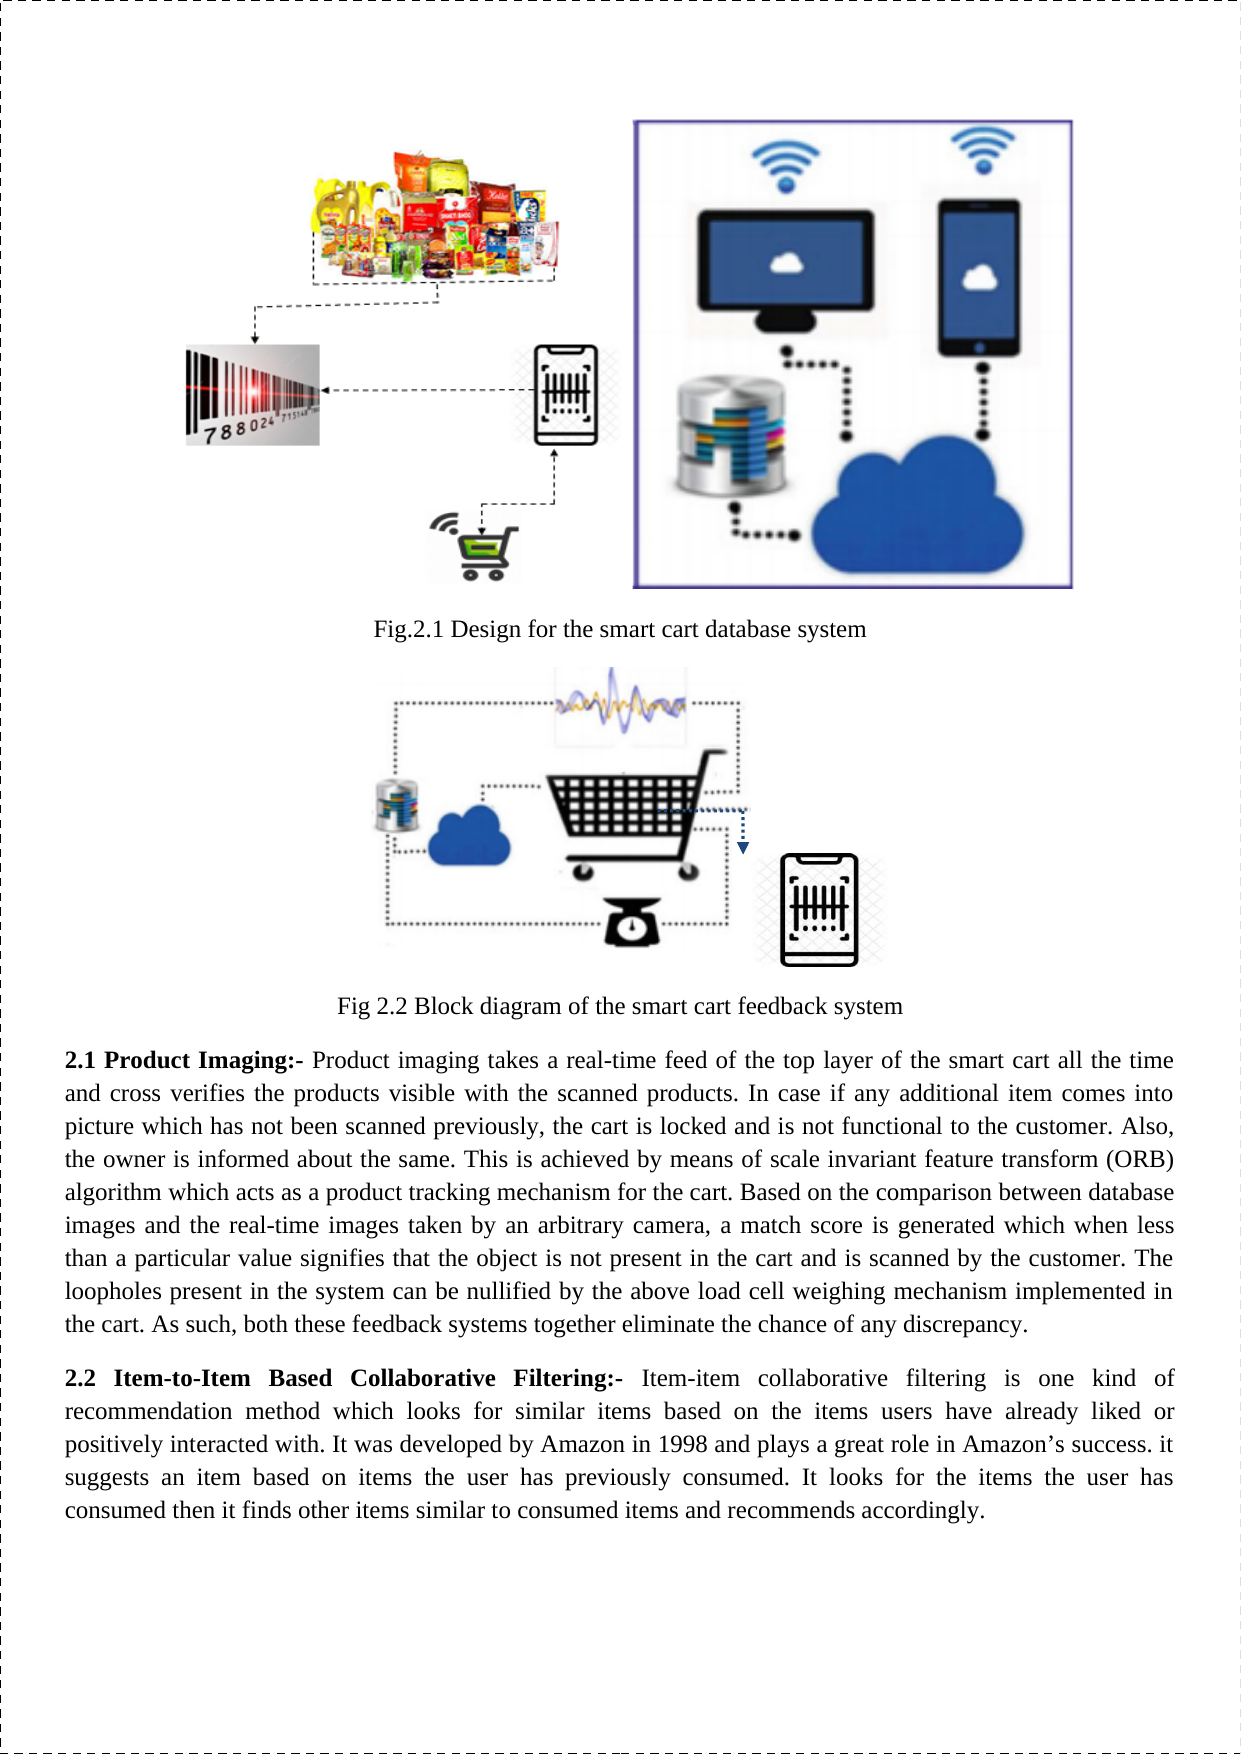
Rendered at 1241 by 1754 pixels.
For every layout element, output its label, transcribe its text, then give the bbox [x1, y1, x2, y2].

text 2.2 Item-to-Item Based Collaborative Filtering:- Item-item collaborative filtering is one kind of recommendation method which looks for similar items based on the items users have already liked or positively interacted with. It was developed by Amazon in 1998 and plays a great role in Amazon’s success. it suggests an item based on items the user has previously consumed. It looks for the items the user has consumed then it finds other items similar to consumed items and recommends accordingly. [64, 1363, 1176, 1524]
text 2.1 Product Imaging:- Product imaging takes a real-time feed of the top layer of the smart cart all the time and cross verifies the products visible with the scanned products. In case if any additional item comes into picture which has not been scanned previously, the cart is locked and is not functional to the customer. Also, the owner is informed about the same. This is achieved by means of scale invariant feature transform (ORB) algorithm which acts as a product tracking mechanism for the cart. Based on the comparison between database images and the real-time images taken by an arbitrary camera, a match score is generated which when less than a particular value signifies that the object is not present in the cart and is scanned by the customer. The loopholes present in the system can be nullified by the above load cell weighing mechanism implemented in the cart. As such, both these feedback systems together eliminate the chance of any discrepancy. [64, 1045, 1176, 1338]
text Fig 2.2 Block diagram of the smart cart feedback system [64, 991, 1176, 1020]
picture [164, 116, 1076, 589]
picture [352, 667, 888, 967]
text Fig.2.1 Design for the smart cart database system [64, 614, 1176, 643]
